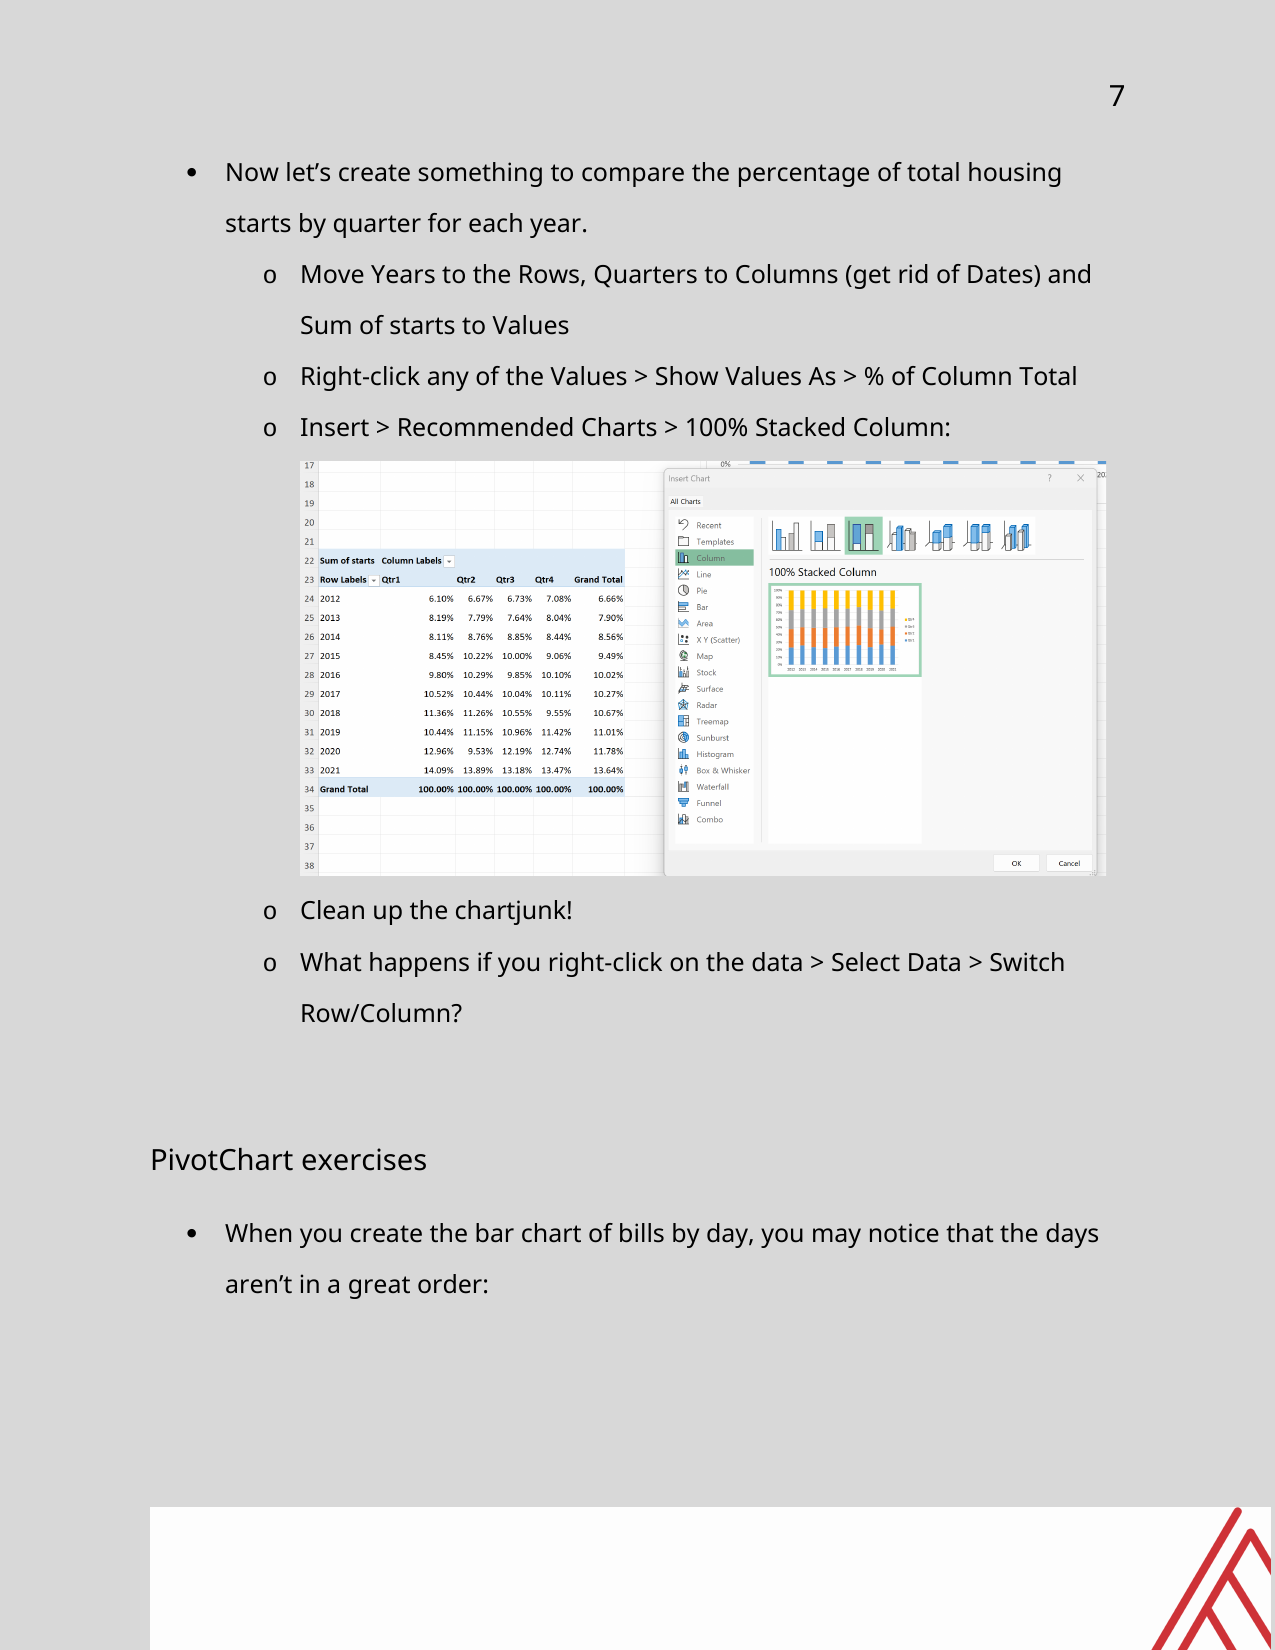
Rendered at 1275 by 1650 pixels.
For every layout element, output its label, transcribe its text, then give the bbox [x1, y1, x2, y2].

list Right-click any of the Values > Show Values As > % of Column Total [262, 359, 1125, 393]
list Clean up the chartjunk! [262, 893, 1125, 927]
picture [150, 1507, 1271, 1650]
list What happens if you right-click on the data > Select Data > Switch Row/Column? [262, 944, 1125, 1029]
list Move Years to the Rows, Quarters to Columns (get rid of Dates) and Sum of starts to Values [262, 256, 1125, 342]
list When you create the bar chart of bills by day, you may notice that the days aren’t in a great order: [187, 1216, 1125, 1352]
list Now let’s create something to compare the percentage of total housing starts by quarter for each year. [187, 154, 1125, 239]
picture [300, 461, 1107, 876]
text PivotChart exercises [150, 1139, 1125, 1179]
